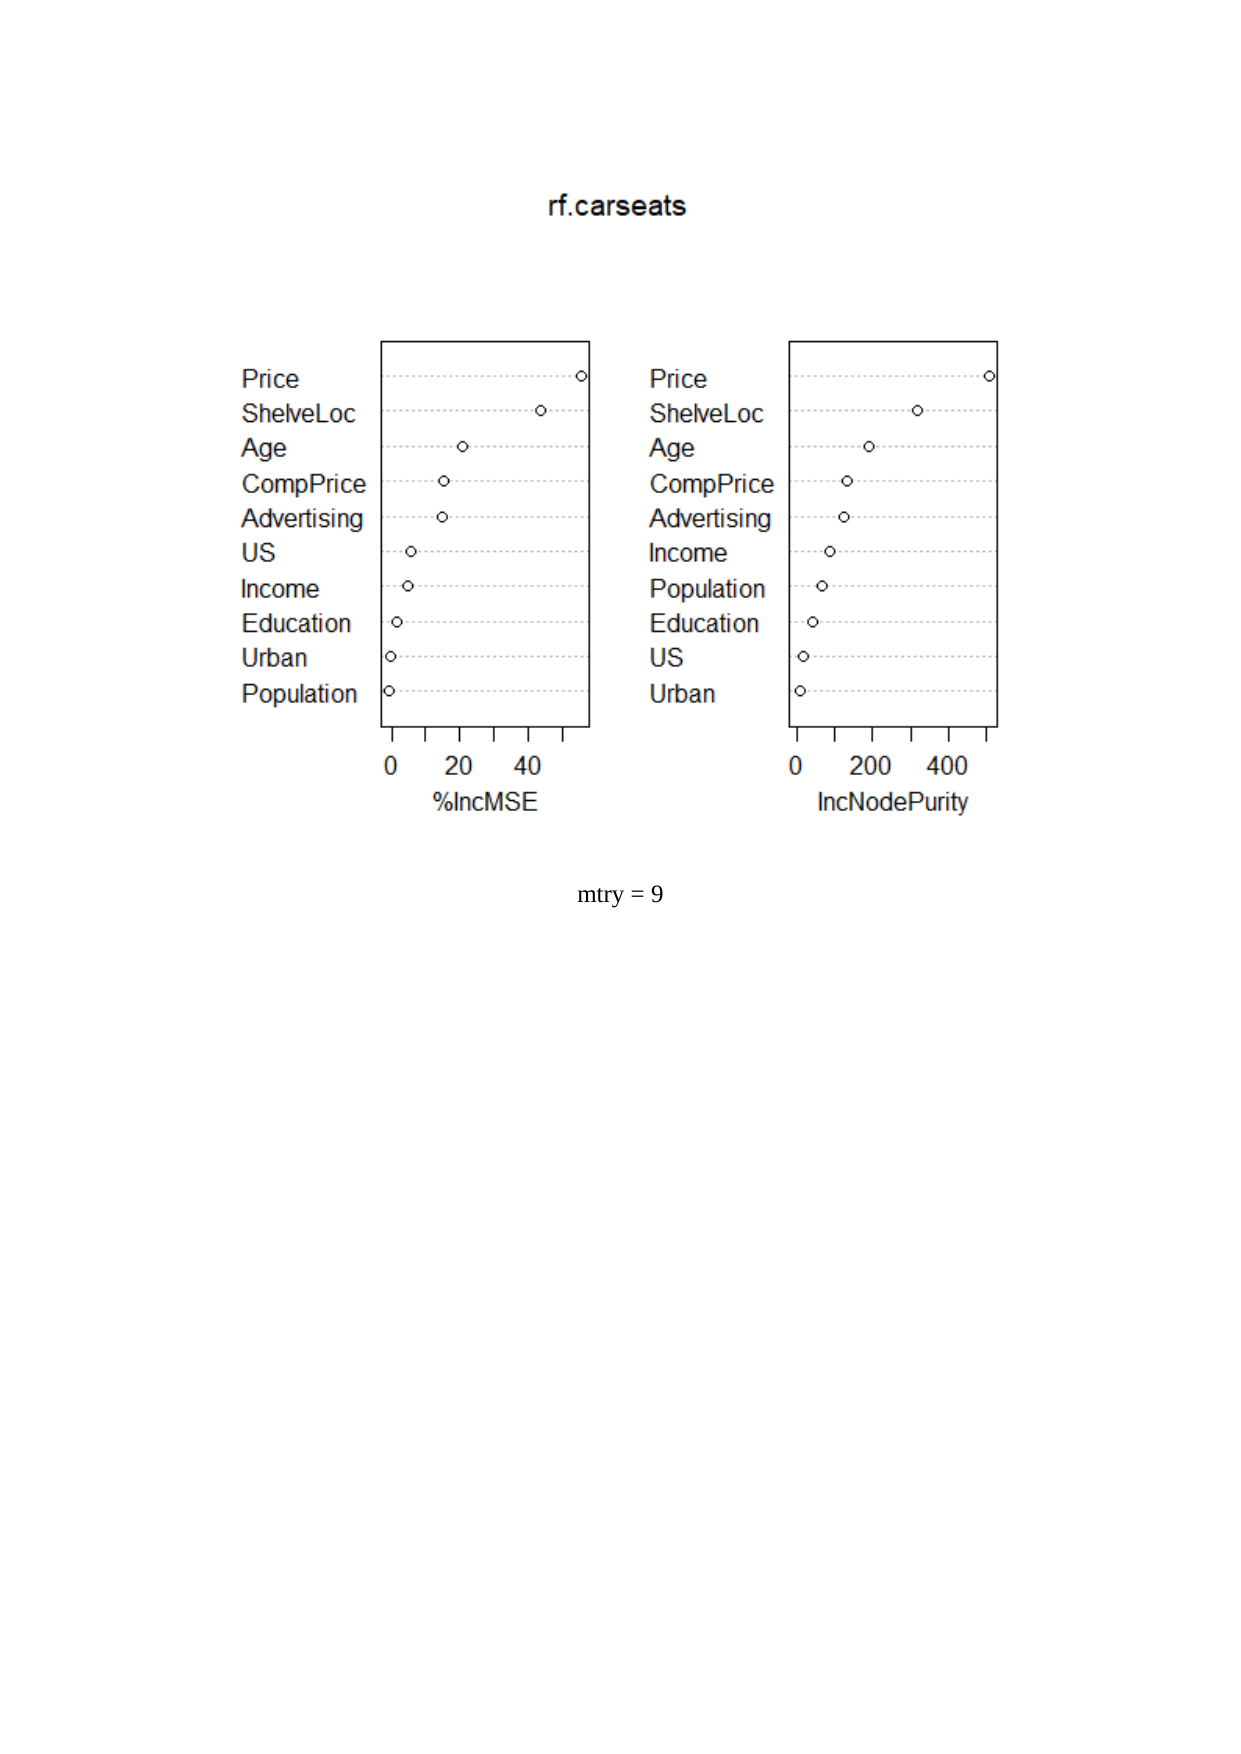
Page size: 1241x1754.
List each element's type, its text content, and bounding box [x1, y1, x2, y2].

text mtry = 9 [187, 877, 1053, 909]
picture [212, 162, 1028, 847]
